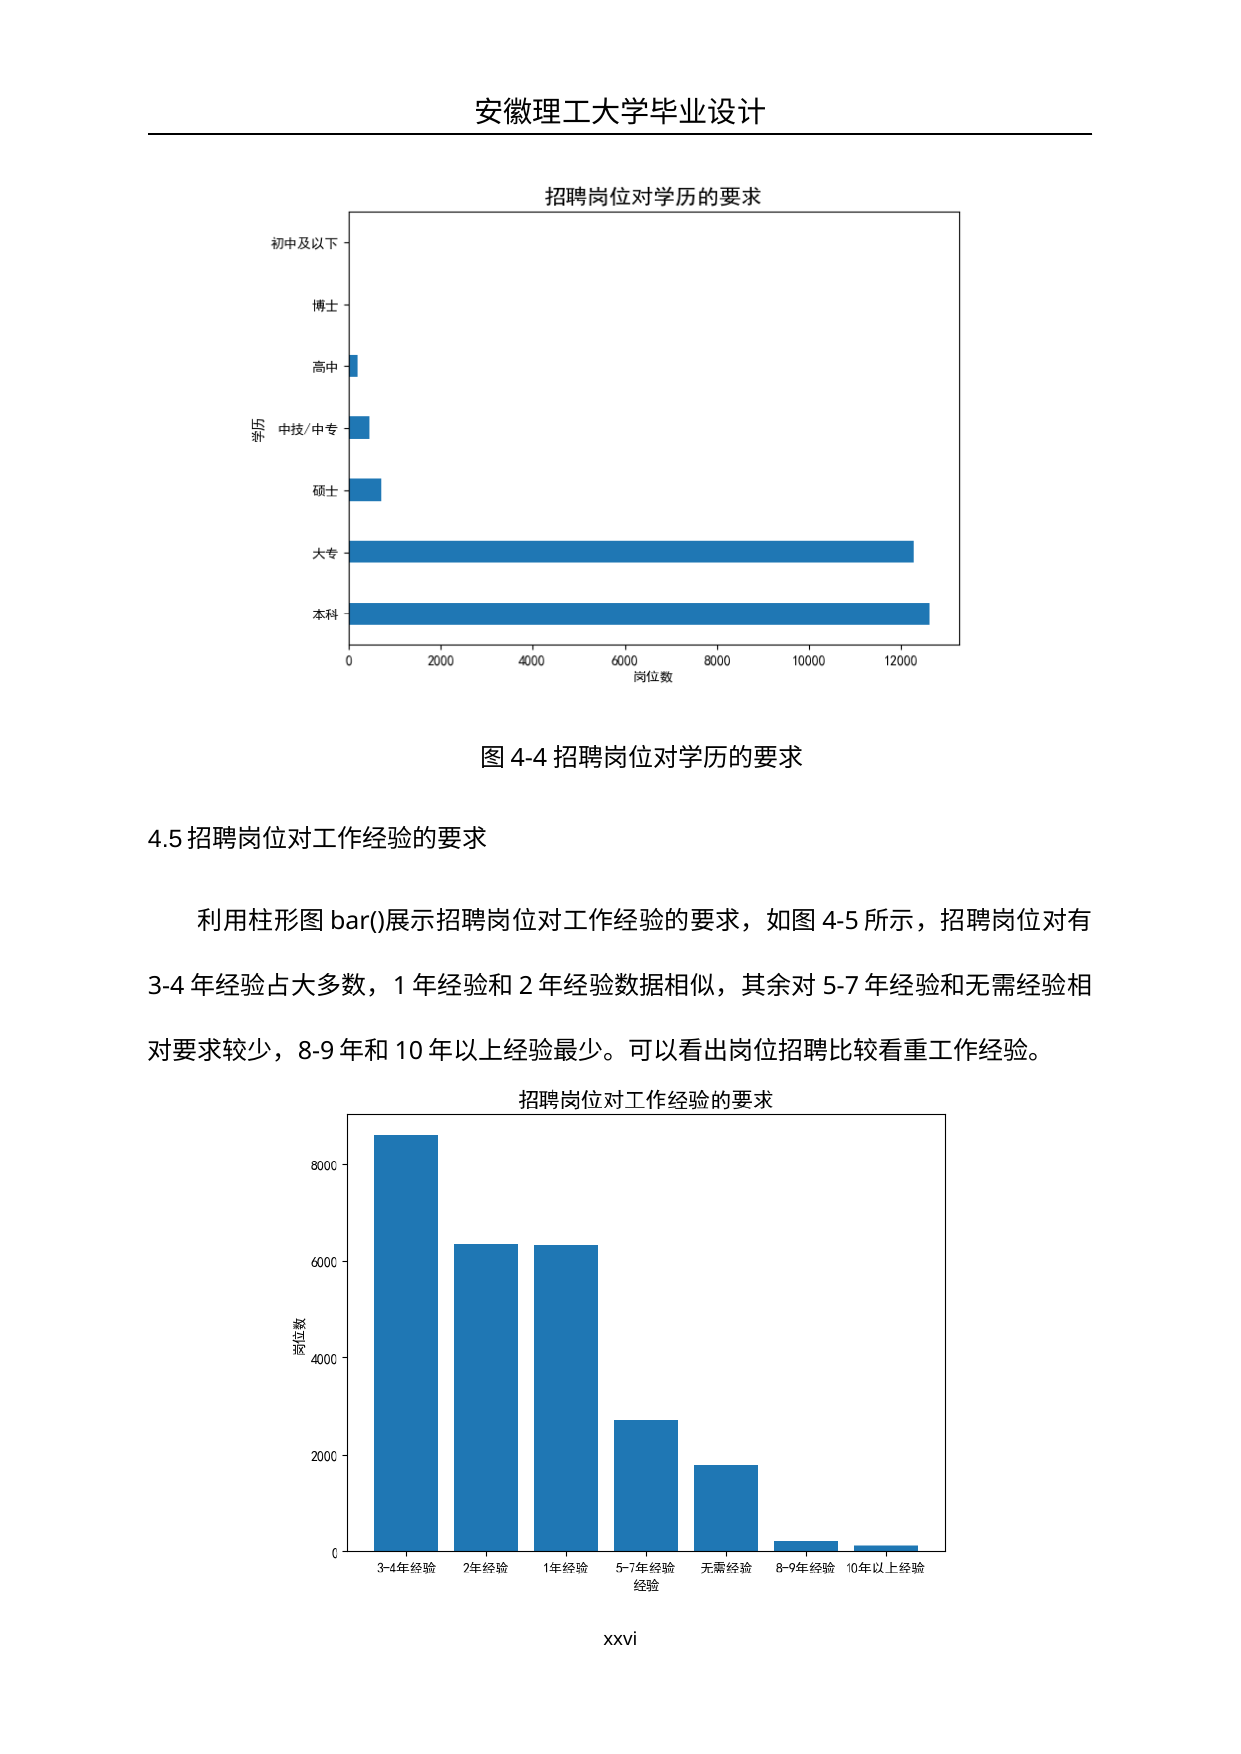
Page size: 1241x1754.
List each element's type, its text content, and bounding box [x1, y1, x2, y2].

subtitle 4.5招聘岗位对工作经验的要求 [148, 804, 1092, 869]
picture [243, 170, 998, 702]
picture [283, 1080, 957, 1600]
text 图4-4 招聘岗位对学历的要求 [148, 723, 1092, 788]
text 利用柱形图bar()展示招聘岗位对工作经验的要求，如图4-5所示，招聘岗位对有3-4年经验占大多数，1年经验和2年经验数据相似，其余对5-7年经验和无需经验相对要求较少，8-9年和10年以上经验最少。可以看出岗位招聘比较看重工作经验。 [148, 886, 1092, 1081]
